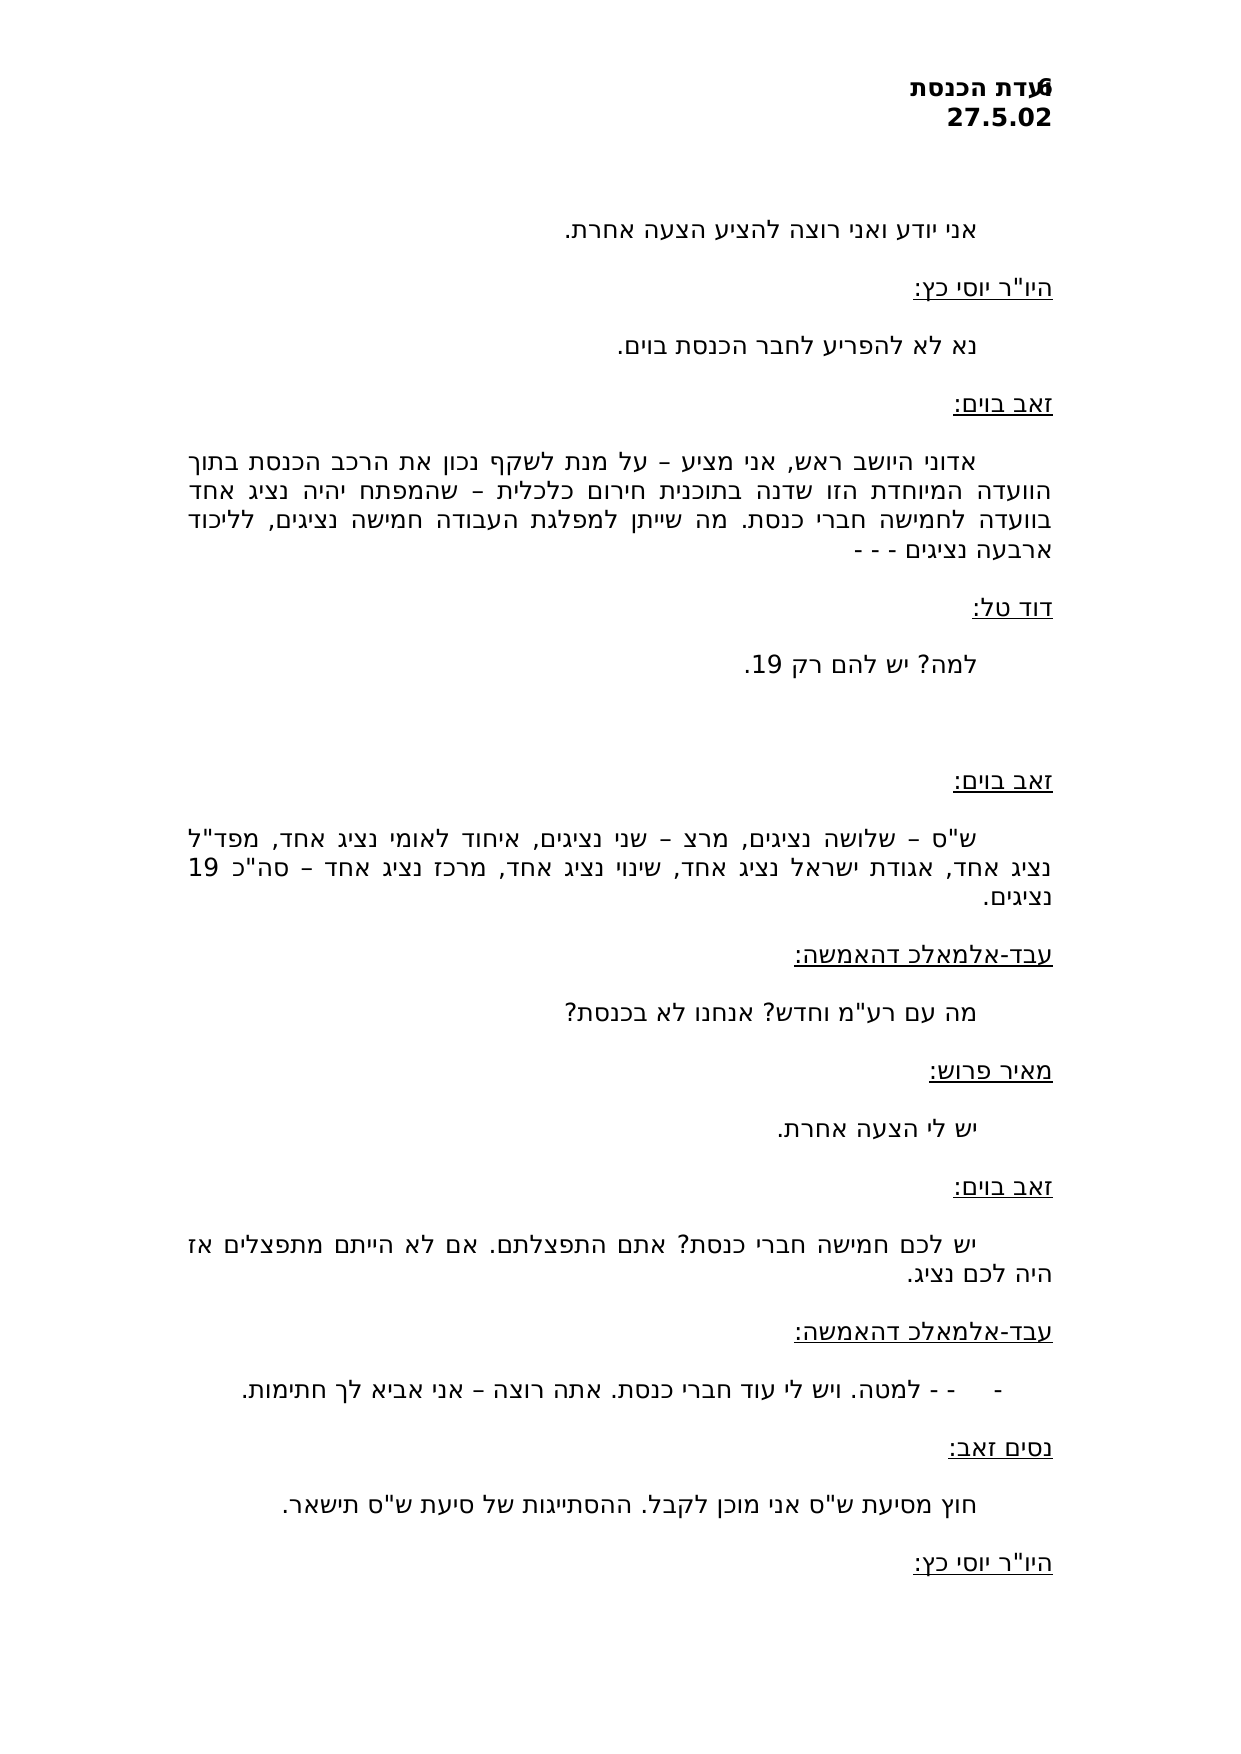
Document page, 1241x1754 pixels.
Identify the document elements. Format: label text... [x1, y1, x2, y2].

text זאב בוים: [187, 389, 1053, 419]
text היו"ר יוסי כץ: [187, 1549, 1053, 1578]
text זאב בוים: [187, 766, 1053, 795]
list - - למטה. ויש לי עוד חברי כנסת. אתה רוצה – אני אביא לך חתימות. [187, 1375, 993, 1404]
text עבד-אלמאלכ דהאמשה: [187, 1317, 1053, 1346]
text ש"ס – שלושה נציגים, מרצ – שני נציגים, איחוד לאומי נציג אחד, מפד"ל נציג אחד, אגודת ישראל נציג אחד, שינוי נציג אחד, מרכז נציג אחד – סה"כ 19 נציגים. [187, 824, 1053, 912]
text אני יודע ואני רוצה להציע הצעה אחרת. [187, 216, 1053, 245]
text חוץ מסיעת ש"ס אני מוכן לקבל. ההסתייגות של סיעת ש"ס תישאר. [187, 1491, 1053, 1520]
text נסים זאב: [187, 1433, 1053, 1462]
text אדוני היושב ראש, אני מציע – על מנת לשקף נכון את הרכב הכנסת בתוך הוועדה המיוחדת הזו שדנה בתוכנית חירום כלכלית – שהמפתח יהיה נציג אחד בוועדה לחמישה חברי כנסת. מה שייתן למפלגת העבודה חמישה נציגים, לליכוד ארבעה נציגים - - - [187, 447, 1053, 564]
text יש לי הצעה אחרת. [187, 1114, 1053, 1143]
text היו"ר יוסי כץ: [187, 274, 1053, 303]
text זאב בוים: [187, 1172, 1053, 1201]
text מה עם רע"מ וחדש? אנחנו לא בכנסת? [187, 998, 1053, 1027]
text עבד-אלמאלכ דהאמשה: [187, 940, 1053, 969]
text מאיר פרוש: [187, 1056, 1053, 1085]
text דוד טל: [187, 593, 1053, 622]
text למה? יש להם רק 19. [187, 651, 1053, 680]
text נא לא להפריע לחבר הכנסת בוים. [187, 332, 1053, 361]
text יש לכם חמישה חברי כנסת? אתם התפצלתם. אם לא הייתם מתפצלים אז היה לכם נציג. [187, 1230, 1053, 1288]
